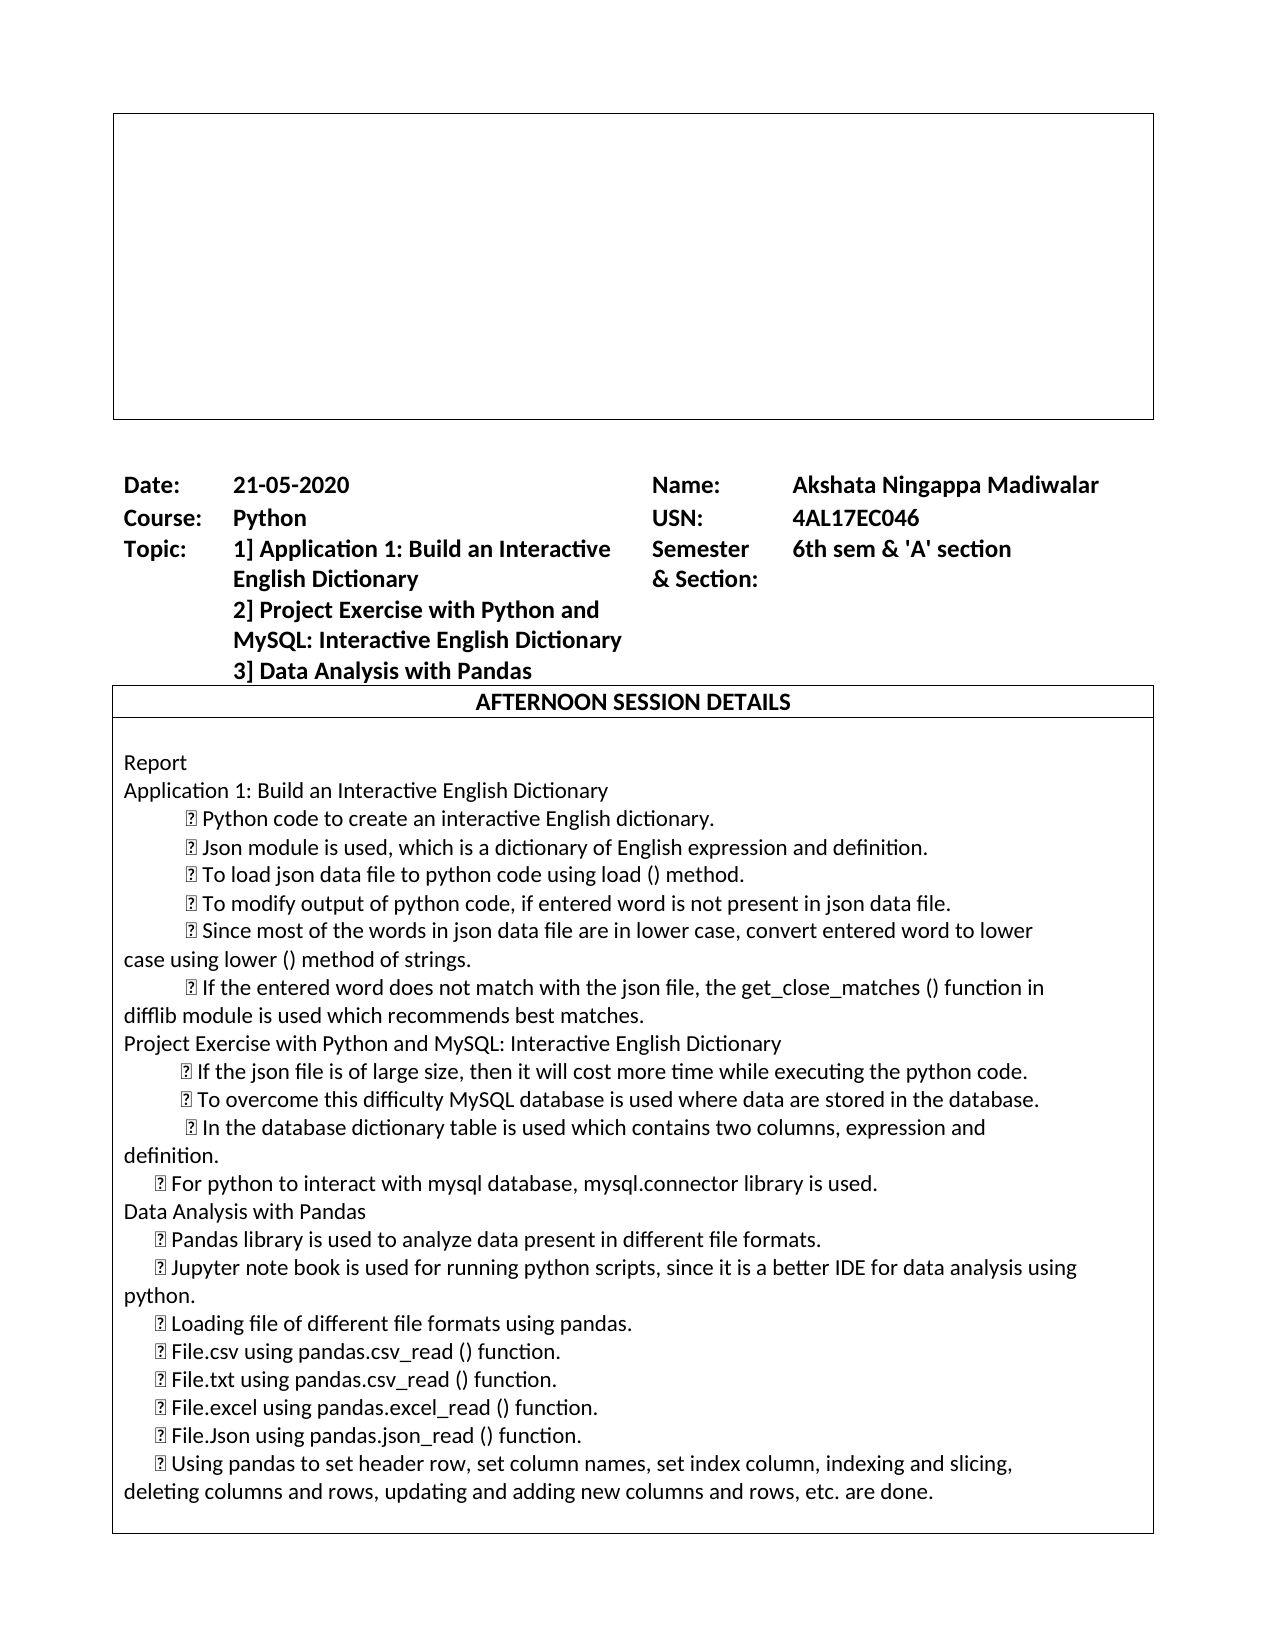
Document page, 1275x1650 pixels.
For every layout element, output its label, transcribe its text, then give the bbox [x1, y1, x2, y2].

table_cell Topic: [113, 533, 222, 685]
table_cell USN: [641, 502, 781, 533]
table_cell [114, 114, 1153, 419]
table_header Akshata Ningappa Madiwalar [781, 469, 1163, 502]
table_cell AFTERNOON SESSION DETAILS [113, 686, 1153, 717]
table_header 21-05-2020 [222, 469, 641, 502]
table_cell Python [222, 502, 641, 533]
table_cell 4AL17EC046 [781, 502, 1163, 533]
table_cell 6th sem & 'A' section [781, 533, 1163, 685]
table_cell Semester & Section: [641, 533, 781, 685]
table_header Date: [113, 469, 222, 502]
table_cell 1] Application 1: Build an Interactive English Dictionary 2] Project Exercise with Python and MySQL: Interactive English Dictionary 3] Data Analysis with Pandas [222, 533, 641, 685]
table_cell Course: [113, 502, 222, 533]
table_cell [113, 718, 1153, 1533]
table_header Name: [641, 469, 781, 502]
